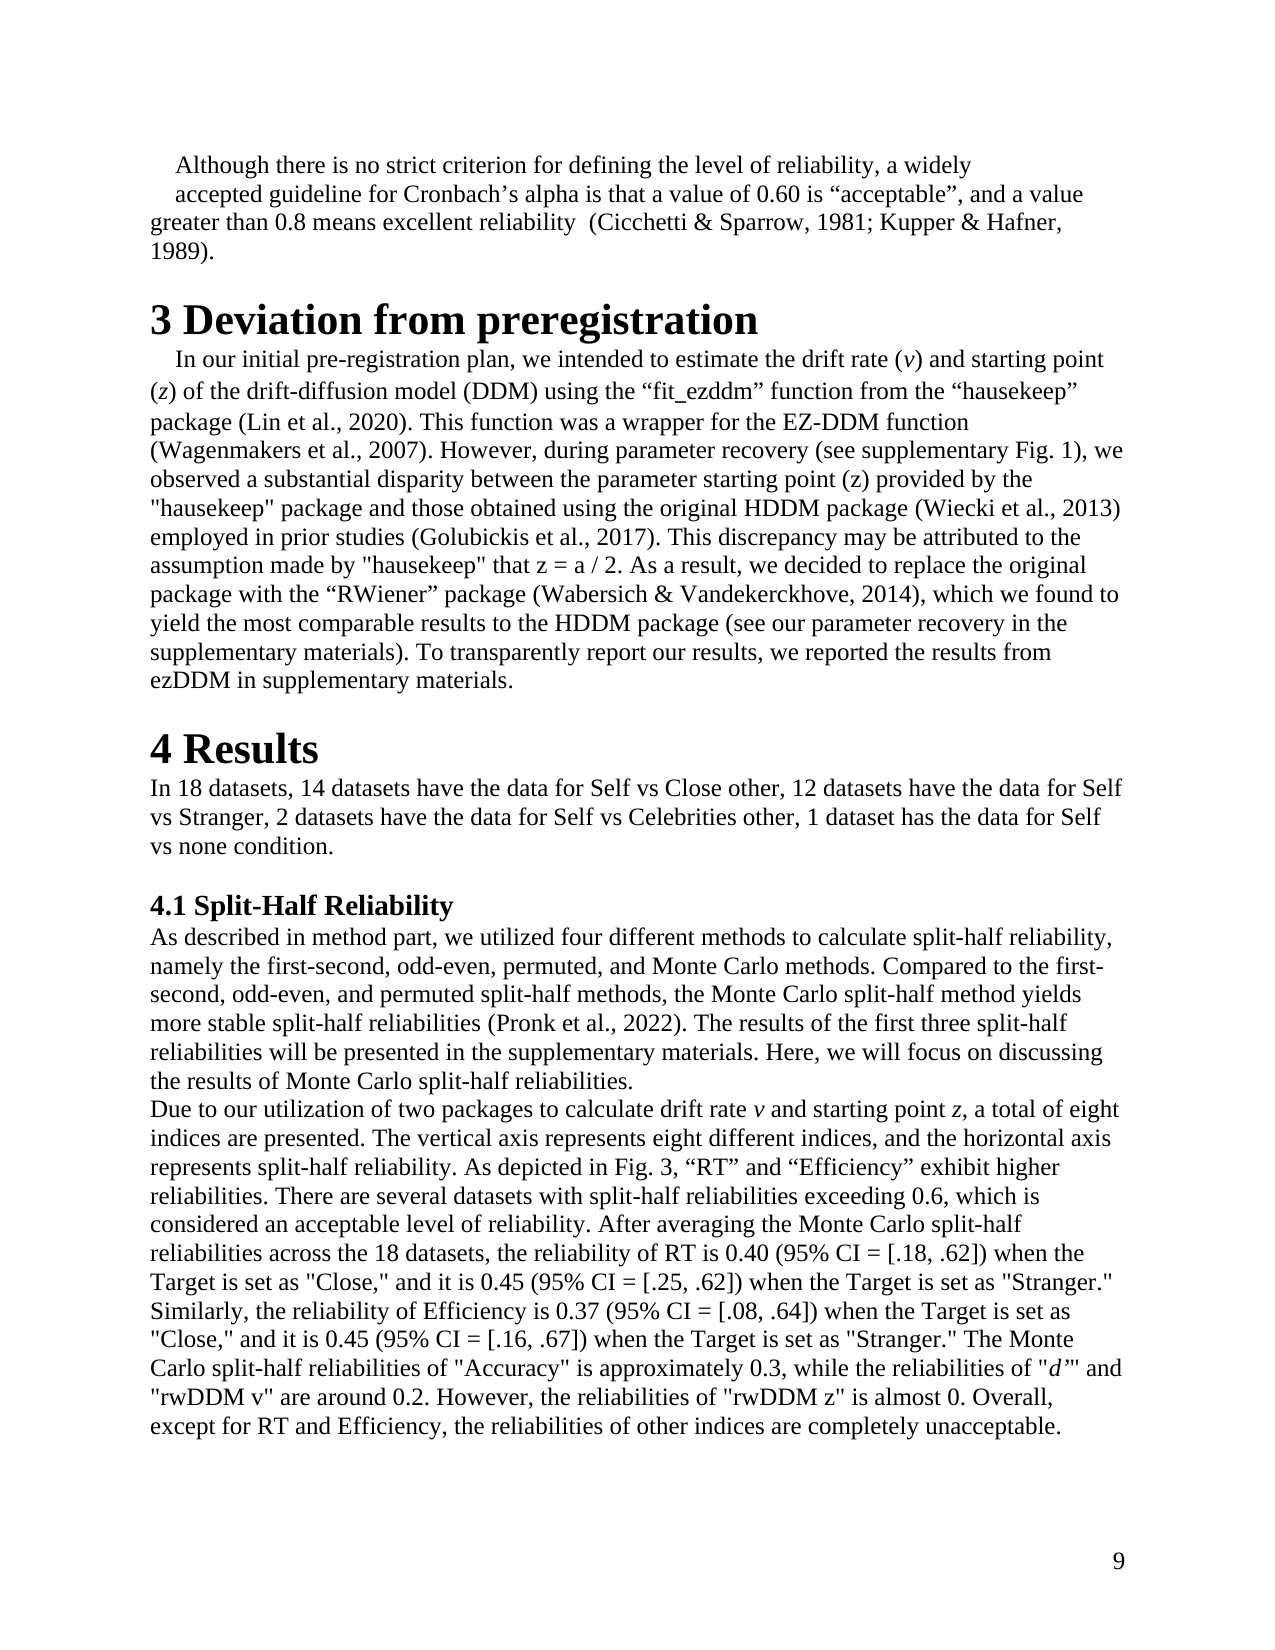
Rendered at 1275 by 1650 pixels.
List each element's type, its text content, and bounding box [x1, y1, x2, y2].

text accepted guideline for Cronbach’s alpha is that a value of 0.60 is “acceptable”, and a value greater than 0.8 means excellent reliability (Cicchetti & Sparrow, 1981; Kupper & Hafner, 1989). [150, 179, 1125, 265]
text Although there is no strict criterion for defining the level of reliability, a widely [150, 150, 1125, 179]
subtitle 4.1 Split-Half Reliability [150, 888, 1125, 922]
text In 18 datasets, 14 datasets have the data for Self vs Close other, 12 datasets have the data for Self vs Stranger, 2 datasets have the data for Self vs Celebrities other, 1 dataset has the data for Self vs none condition. [150, 773, 1125, 860]
text Due to our utilization of two packages to calculate drift rate v and starting point z, a total of eight indices are presented. The vertical axis represents eight different indices, and the horizontal axis represents split-half reliability. As depicted in Fig. 3, “RT” and “Efficiency” exhibit higher reliabilities. There are several datasets with split-half reliabilities exceeding 0.6, which is considered an acceptable level of reliability. After averaging the Monte Carlo split-half reliabilities across the 18 datasets, the reliability of RT is 0.40 (95% CI = [.18, .62]) when the Target is set as "Close," and it is 0.45 (95% CI = [.25, .62]) when the Target is set as "Stranger." Similarly, the reliability of Efficiency is 0.37 (95% CI = [.08, .64]) when the Target is set as "Close," and it is 0.45 (95% CI = [.16, .67]) when the Target is set as "Stranger." The Monte Carlo split-half reliabilities of "Accuracy" is approximately 0.3, while the reliabilities of "d’" and "rwDDM v" are around 0.2. However, the reliabilities of "rwDDM z" is almost 0. Overall, except for RT and Efficiency, the reliabilities of other indices are completely unacceptable. [150, 1094, 1125, 1439]
text In our initial pre-registration plan, we intended to estimate the drift rate (v) and starting point (z) of the drift-diffusion model (DDM) using the “fit_ezddm” function from the “hausekeep” package (Lin et al., 2020). This function was a wrapper for the EZ-DDM function (Wagenmakers et al., 2007). However, during parameter recovery (see supplementary Fig. 1), we observed a substantial disparity between the parameter starting point (z) provided by the "hausekeep" package and those obtained using the original HDDM package (Wiecki et al., 2013) employed in prior studies (Golubickis et al., 2017). This discrepancy may be attributed to the assumption made by "hausekeep" that z = a / 2. As a result, we decided to replace the original package with the “RWiener” package (Wabersich & Vandekerckhove, 2014), which we found to yield the most comparable results to the HDDM package (see our parameter recovery in the supplementary materials). To transparently report our results, we reported the results from ezDDM in supplementary materials. [150, 344, 1125, 694]
text As described in method part, we utilized four different methods to calculate split-half reliability, namely the first-second, odd-even, permuted, and Monte Carlo methods. Compared to the first-second, odd-even, and permuted split-half methods, the Monte Carlo split-half method yields more stable split-half reliabilities (Pronk et al., 2022). The results of the first three split-half reliabilities will be presented in the supplementary materials. Here, we will focus on discussing the results of Monte Carlo split-half reliabilities. [150, 922, 1125, 1094]
subtitle 3 Deviation from preregistration [150, 294, 1125, 344]
subtitle 4 Results [150, 723, 1125, 773]
